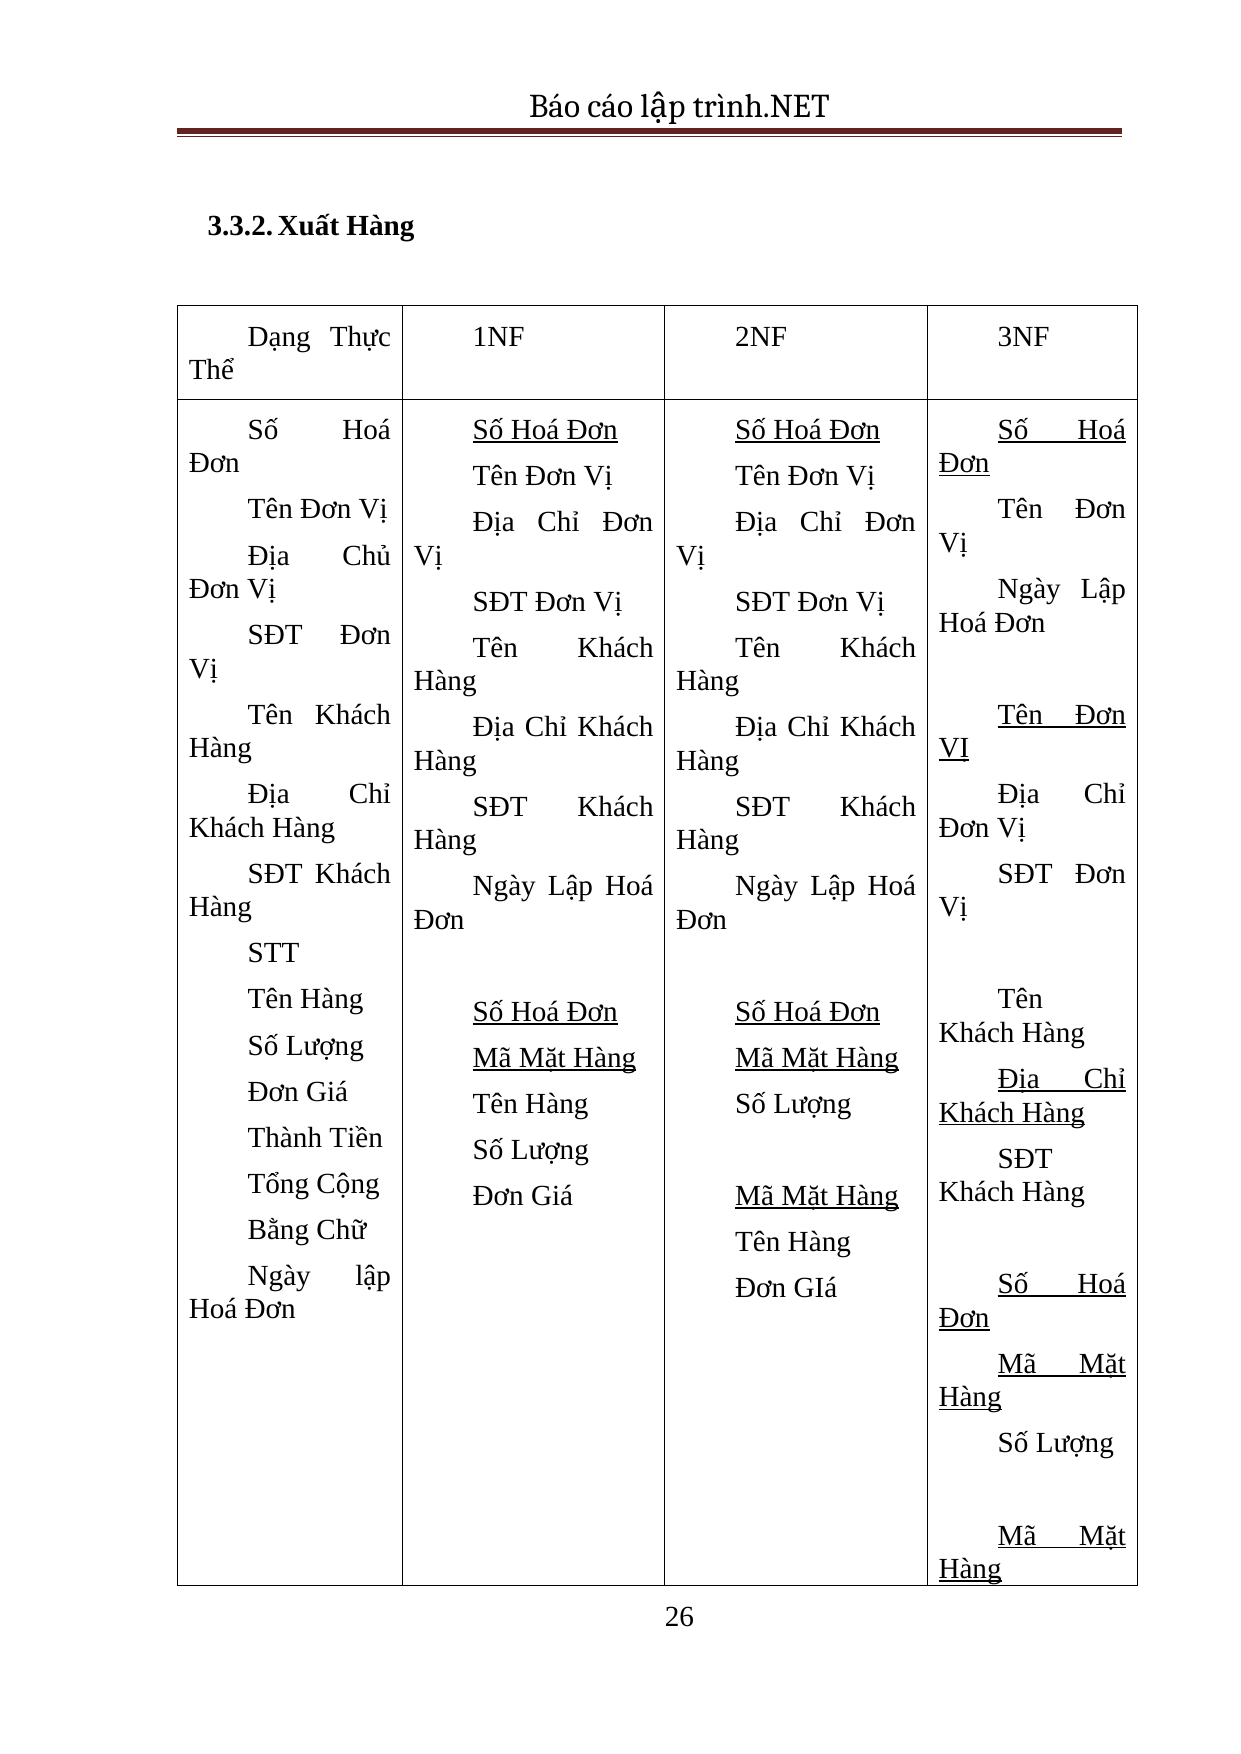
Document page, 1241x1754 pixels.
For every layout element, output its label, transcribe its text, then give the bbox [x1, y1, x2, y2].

table_header 2NF [665, 306, 927, 398]
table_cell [403, 400, 664, 1585]
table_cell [665, 400, 927, 1585]
subtitle Xuất Hàng [207, 208, 1122, 242]
table_header Dạng Thực Thể [178, 306, 402, 398]
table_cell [928, 400, 1137, 1585]
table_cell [178, 400, 402, 1585]
table_header 3NF [928, 306, 1137, 398]
table_header 1NF [403, 306, 664, 398]
